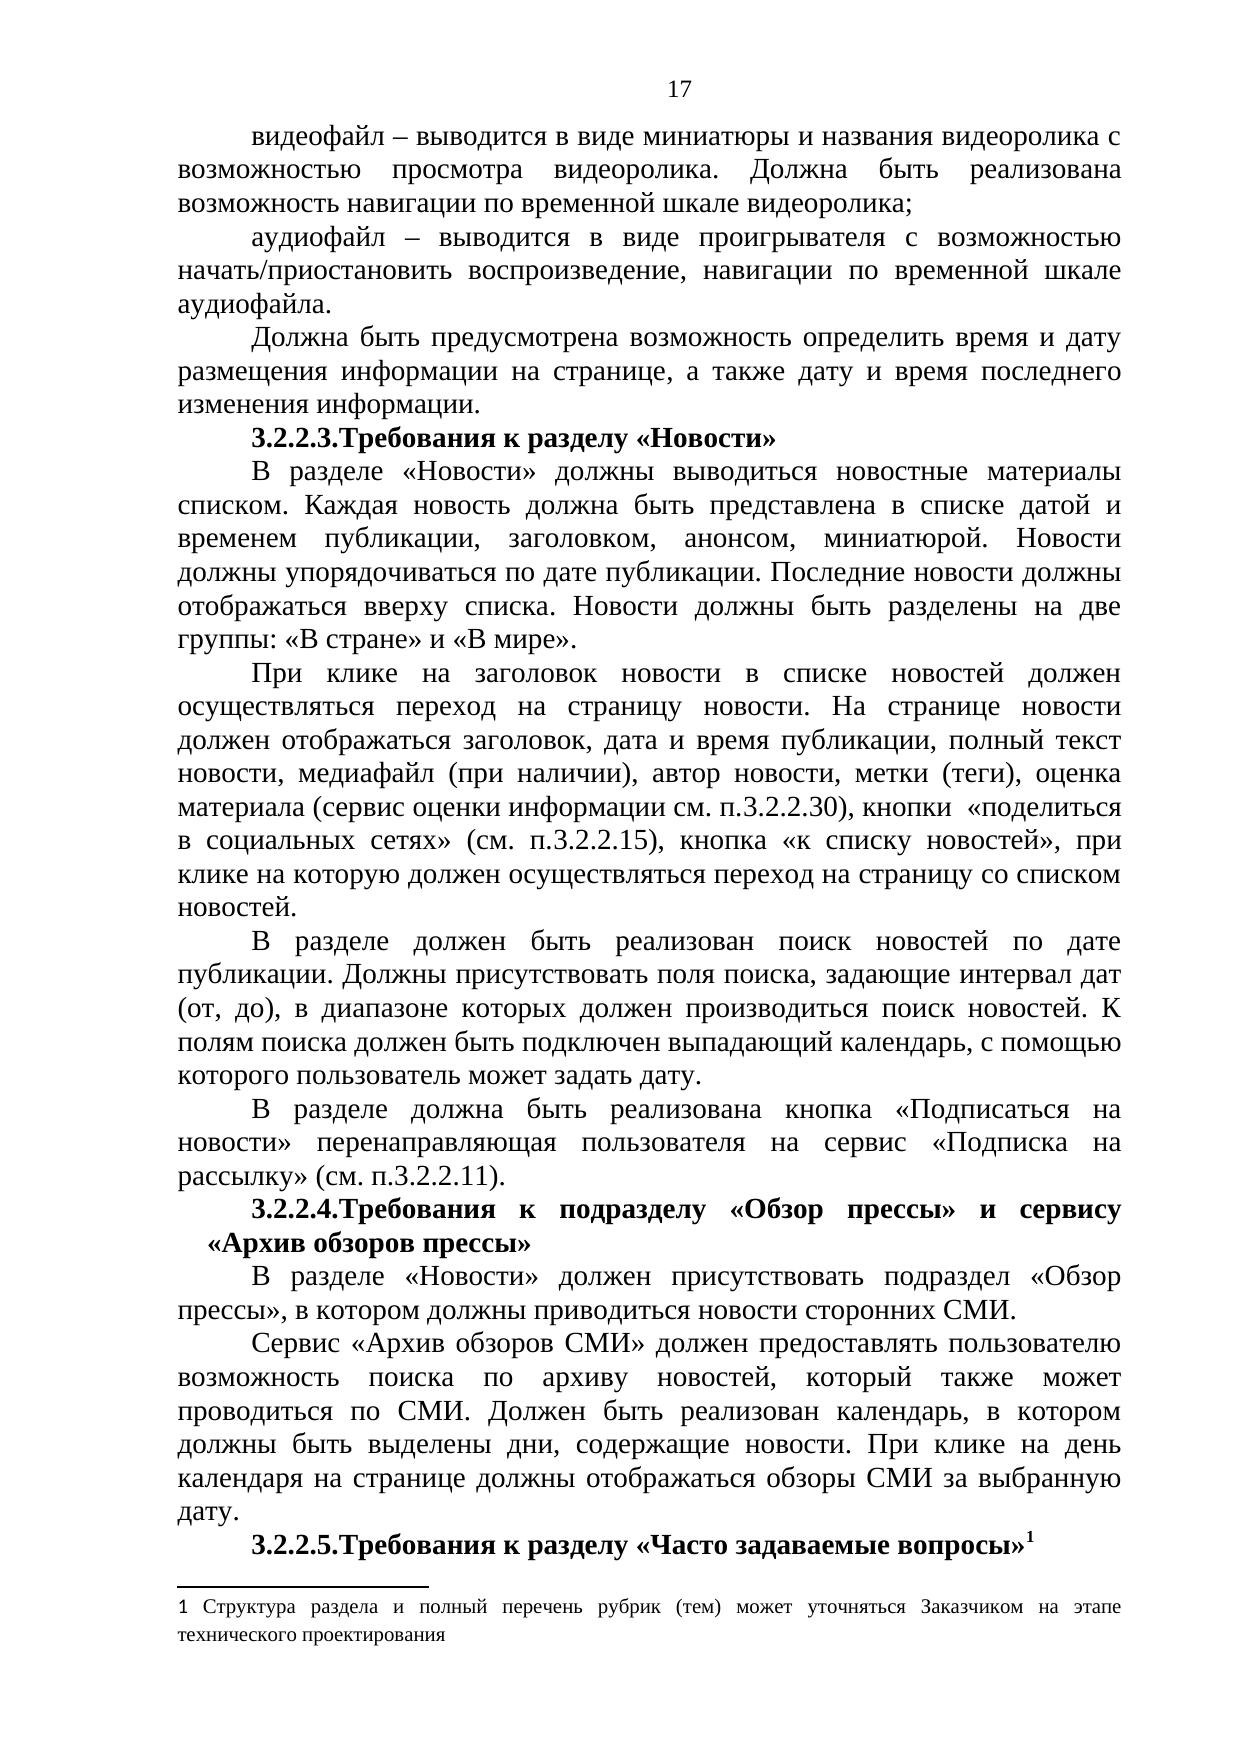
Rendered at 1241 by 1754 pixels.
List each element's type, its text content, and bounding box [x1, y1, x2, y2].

text В разделе «Новости» должны выводиться новостные материалы списком. Каждая новость должна быть представлена в списке датой и временем публикации, заголовком, анонсом, миниатюрой. Новости должны упорядочиваться по дате публикации. Последние новости должны отображаться вверху списка. Новости должны быть разделены на две группы: «В стране» и «В мире». [177, 453, 1122, 655]
text аудиофайл – выводится в виде проигрывателя с возможностью начать/приостановить воспроизведение, навигации по временной шкале аудиофайла. [177, 219, 1122, 319]
text В разделе должен быть реализован поиск новостей по дате публикации. Должны присутствовать поля поиска, задающие интервал дат (от, до), в диапазоне которых должен производиться поиск новостей. К полям поиска должен быть подключен выпадающий календарь, с помощью которого пользователь может задать дату. [177, 923, 1122, 1091]
list Требования к подразделу «Обзор прессы» и сервису «Архив обзоров прессы» [207, 1191, 1122, 1258]
list Требования к разделу «Новости» [207, 420, 1122, 453]
text В разделе должна быть реализована кнопка «Подписаться на новости» перенаправляющая пользователя на сервис «Подписка на рассылку» (см. п.3.2.2.11). [177, 1091, 1122, 1191]
text видеофайл – выводится в виде миниатюры и названия видеоролика с возможностью просмотра видеоролика. Должна быть реализована возможность навигации по временной шкале видеоролика; [177, 118, 1122, 219]
text В разделе «Новости» должен присутствовать подраздел «Обзор прессы», в котором должны приводиться новости сторонних СМИ. [177, 1258, 1122, 1326]
text Должна быть предусмотрена возможность определить время и дату размещения информации на странице, а также дату и время последнего изменения информации. [177, 319, 1122, 420]
text При клике на заголовок новости в списке новостей должен осуществляться переход на страницу новости. На странице новости должен отображаться заголовок, дата и время публикации, полный текст новости, медиафайл (при наличии), автор новости, метки (теги), оценка материала (сервис оценки информации см. п.3.2.2.30), кнопки «поделиться в социальных сетях» (см. п.3.2.2.15), кнопка «к списку новостей», при клике на которую должен осуществляться переход на страницу со списком новостей. [177, 655, 1122, 923]
list Требования к разделу «Часто задаваемые вопросы» [207, 1527, 1122, 1560]
text Сервис «Архив обзоров СМИ» должен предоставлять пользователю возможность поиска по архиву новостей, который также может проводиться по СМИ. Должен быть реализован календарь, в котором должны быть выделены дни, содержащие новости. При клике на день календаря на странице должны отображаться обзоры СМИ за выбранную дату. [177, 1326, 1122, 1527]
